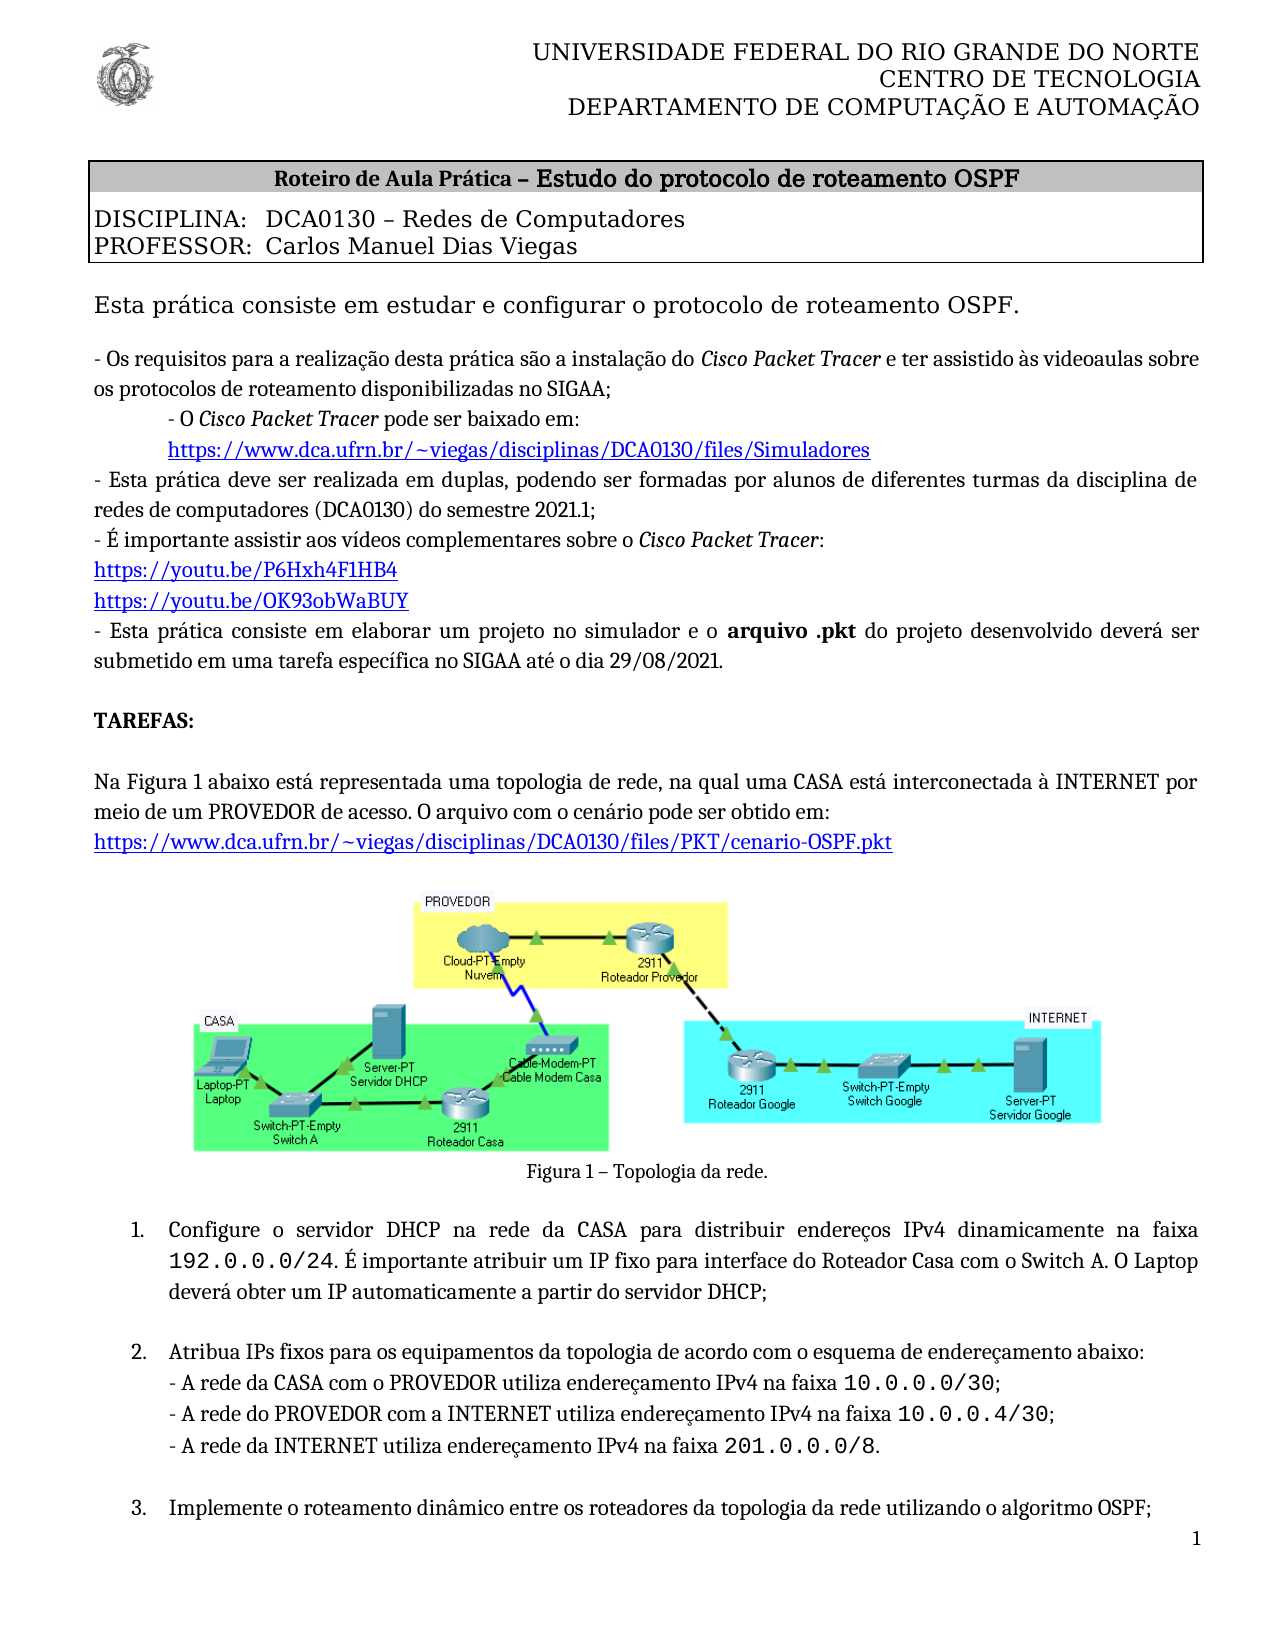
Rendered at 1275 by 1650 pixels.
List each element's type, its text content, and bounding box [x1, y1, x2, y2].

text - A rede da INTERNET utiliza endereçamento IPv4 na faixa 201.0.0.0/8. [94, 1432, 1200, 1460]
text TAREFAS: [94, 708, 1200, 734]
text Esta prática consiste em estudar e configurar o protocolo de roteamento OSPF. [94, 291, 1200, 318]
text https://www.dca.ufrn.br/~viegas/disciplinas/DCA0130/files/Simuladores [94, 436, 1200, 463]
text - A rede do PROVEDOR com a INTERNET utiliza endereçamento IPv4 na faixa 10.0.0.4/30; [94, 1401, 1200, 1428]
text https://www.dca.ufrn.br/~viegas/disciplinas/DCA0130/files/PKT/cenario-OSPF.pkt [94, 829, 1200, 855]
text - Os requisitos para a realização desta prática são a instalação do Cisco Packet Tracer e ter assistido às videoaulas sobre os protocolos de roteamento disponibilizadas no SIGAA; [94, 346, 1200, 402]
text Na Figura 1 abaixo está representada uma topologia de rede, na qual uma CASA está interconectada à INTERNET por meio de um PROVEDOR de acesso. O arquivo com o cenário pode ser obtido em: [94, 769, 1200, 825]
list Atribua IPs fixos para os equipamentos da topologia de acordo com o esquema de endereçamento abaixo: [131, 1339, 1200, 1366]
text Roteiro de Aula Prática – Estudo do protocolo de roteamento OSPF [90, 162, 1202, 192]
text https://youtu.be/P6Hxh4F1HB4 [94, 557, 1200, 583]
text - É importante assistir aos vídeos complementares sobre o Cisco Packet Tracer: [94, 527, 1200, 553]
text Figura 1 – Topologia da rede. [94, 1159, 1200, 1183]
text - Esta prática deve ser realizada em duplas, podendo ser formadas por alunos de diferentes turmas da disciplina de redes de computadores (DCA0130) do semestre 2021.1; [94, 467, 1200, 523]
text - A rede da CASA com o PROVEDOR utiliza endereçamento IPv4 na faixa 10.0.0.0/30; [94, 1369, 1200, 1397]
text https://youtu.be/OK93obWaBUY [94, 587, 1200, 614]
text - O Cisco Packet Tracer pode ser baixado em: [94, 406, 1200, 432]
list Implemente o roteamento dinâmico entre os roteadores da topologia da rede utilizando o algoritmo OSPF; [131, 1494, 1200, 1521]
text PROFESSOR: Carlos Manuel Dias Viegas [90, 228, 1202, 262]
text DISCIPLINA: DCA0130 – Redes de Computadores [90, 201, 1202, 228]
text UNIVERSIDADE FEDERAL DO RIO GRANDE DO NORTE [94, 37, 1200, 65]
list Configure o servidor DHCP na rede da CASA para distribuir endereços IPv4 dinamicamente na faixa 192.0.0.0/24. É importante atribuir um IP fixo para interface do Roteador Casa com o Switch A. O Laptop deverá obter um IP automaticamente a partir do servidor DHCP; [131, 1217, 1200, 1305]
text DEPARTAMENTO DE COMPUTAÇÃO E AUTOMAÇÃO [94, 92, 1200, 120]
text - Esta prática consiste em elaborar um projeto no simulador e o arquivo .pkt do projeto desenvolvido deverá ser submetido em uma tarefa específica no SIGAA até o dia 29/08/2021. [94, 618, 1200, 674]
text CENTRO DE TECNOLOGIA [156, 65, 1200, 92]
